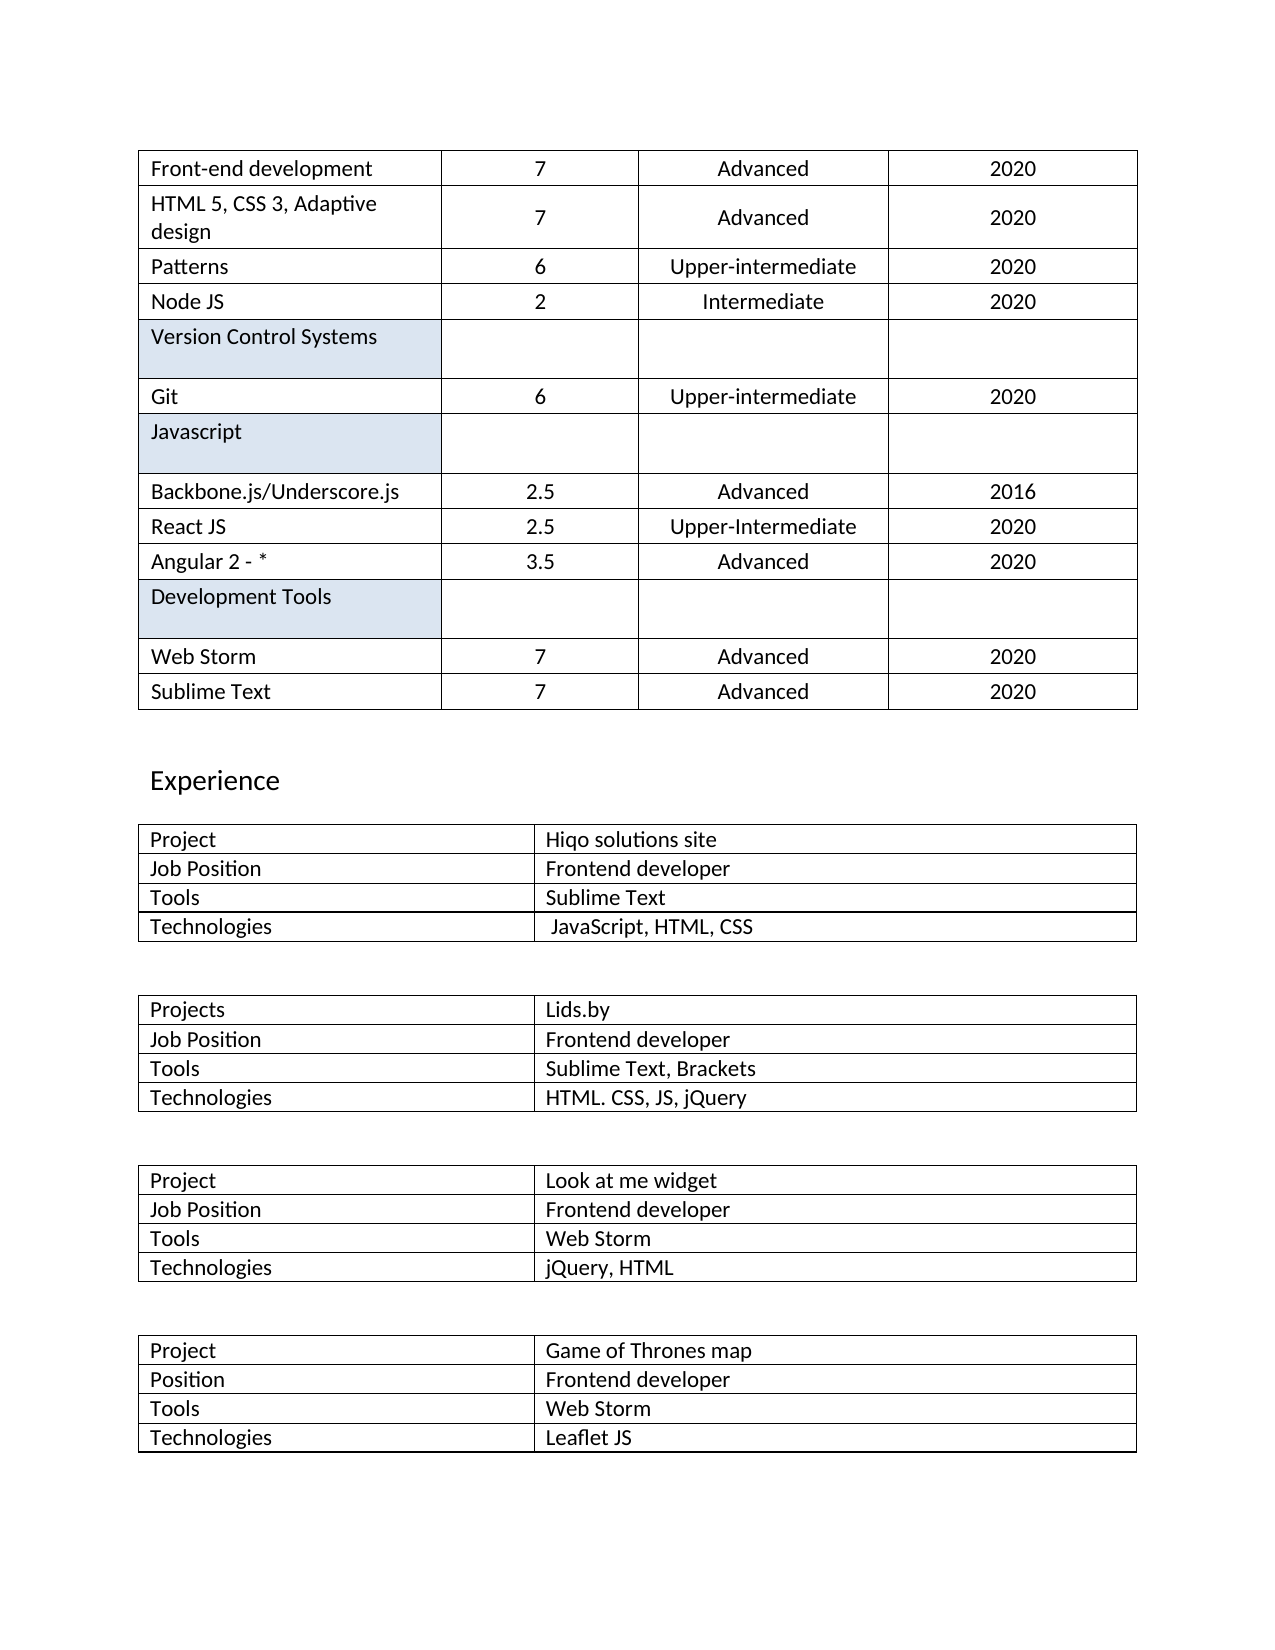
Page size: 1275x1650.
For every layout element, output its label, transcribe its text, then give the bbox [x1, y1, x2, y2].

table_cell 3.5 [442, 544, 638, 578]
table_cell Frontend developer [535, 1025, 1136, 1053]
table_cell Advanced [639, 151, 888, 185]
table_cell [639, 580, 888, 638]
table_cell [639, 320, 888, 378]
table_cell [889, 414, 1137, 473]
table_cell Web Storm [139, 639, 441, 673]
table_cell 6 [442, 249, 638, 283]
table_cell Web Storm [535, 1394, 1136, 1422]
text Experience [150, 762, 1125, 798]
table_cell Angular 2 - * [139, 544, 441, 578]
table_cell [889, 580, 1137, 638]
table_cell 2020 [889, 639, 1137, 673]
table_cell Tools [139, 1394, 534, 1422]
table_header Lids.by [535, 996, 1136, 1024]
table_cell 2.5 [442, 474, 638, 508]
table_cell Tools [139, 1224, 534, 1252]
table_cell Patterns [139, 249, 441, 283]
table_cell Javascript [139, 414, 441, 473]
table_cell Job Position [139, 854, 534, 882]
table_cell Technologies [139, 913, 534, 941]
table_cell React JS [139, 509, 441, 543]
table_header Hiqo solutions site [535, 825, 1136, 853]
table_cell [639, 414, 888, 473]
table_cell 2020 [889, 151, 1137, 185]
table_cell [889, 320, 1137, 378]
table_cell 2020 [889, 186, 1137, 248]
table_cell Tools [139, 1054, 534, 1082]
table_cell [442, 414, 638, 473]
table_cell Advanced [639, 186, 888, 248]
table_cell 2.5 [442, 509, 638, 543]
table_header Project [139, 1166, 534, 1194]
table_cell Advanced [639, 639, 888, 673]
table_cell 2020 [889, 544, 1137, 578]
table_cell Sublime Text [535, 884, 1136, 911]
table_cell HTML 5, CSS 3, Adaptive design [139, 186, 441, 248]
table_cell [442, 320, 638, 378]
table_cell Leaflet JS [535, 1424, 1136, 1451]
table_header Game of Thrones map [535, 1336, 1136, 1364]
table_cell Sublime Text [139, 674, 441, 708]
table_cell Git [139, 379, 441, 413]
table_header Project [139, 825, 534, 853]
table_cell Technologies [139, 1424, 534, 1451]
table_cell Sublime Text, Brackets [535, 1054, 1136, 1082]
table_cell Front-end development [139, 151, 441, 185]
table_cell 2020 [889, 284, 1137, 318]
table_cell Frontend developer [535, 1365, 1136, 1393]
table_cell Technologies [139, 1253, 534, 1281]
table_cell jQuery, HTML [535, 1253, 1136, 1281]
table_header Projects [139, 996, 534, 1024]
table_cell Job Position [139, 1025, 534, 1053]
table_cell Upper-intermediate [639, 249, 888, 283]
table_cell Position [139, 1365, 534, 1393]
table_cell [442, 580, 638, 638]
table_cell 2 [442, 284, 638, 318]
table_cell 2016 [889, 474, 1137, 508]
table_header Project [139, 1336, 534, 1364]
table_cell Upper-intermediate [639, 379, 888, 413]
table_cell HTML. CSS, JS, jQuery [535, 1083, 1136, 1111]
table_cell 7 [442, 186, 638, 248]
table_cell Intermediate [639, 284, 888, 318]
table_cell Backbone.js/Underscore.js [139, 474, 441, 508]
table_cell Frontend developer [535, 854, 1136, 882]
table_cell 7 [442, 674, 638, 708]
table_cell Node JS [139, 284, 441, 318]
table_cell 2020 [889, 509, 1137, 543]
table_cell 6 [442, 379, 638, 413]
table_cell Tools [139, 884, 534, 911]
table_cell Development Tools [139, 580, 441, 638]
table_cell JavaScript, HTML, CSS [535, 913, 1136, 941]
table_cell Version Control Systems [139, 320, 441, 378]
table_cell 2020 [889, 674, 1137, 708]
table_cell Technologies [139, 1083, 534, 1111]
table_cell Job Position [139, 1195, 534, 1223]
table_cell Upper-Intermediate [639, 509, 888, 543]
table_cell Advanced [639, 474, 888, 508]
table_cell Advanced [639, 544, 888, 578]
table_header Look at me widget [535, 1166, 1136, 1194]
table_cell 2020 [889, 379, 1137, 413]
table_cell 2020 [889, 249, 1137, 283]
table_cell 7 [442, 639, 638, 673]
table_cell 7 [442, 151, 638, 185]
table_cell Web Storm [535, 1224, 1136, 1252]
table_cell Frontend developer [535, 1195, 1136, 1223]
table_cell Advanced [639, 674, 888, 708]
